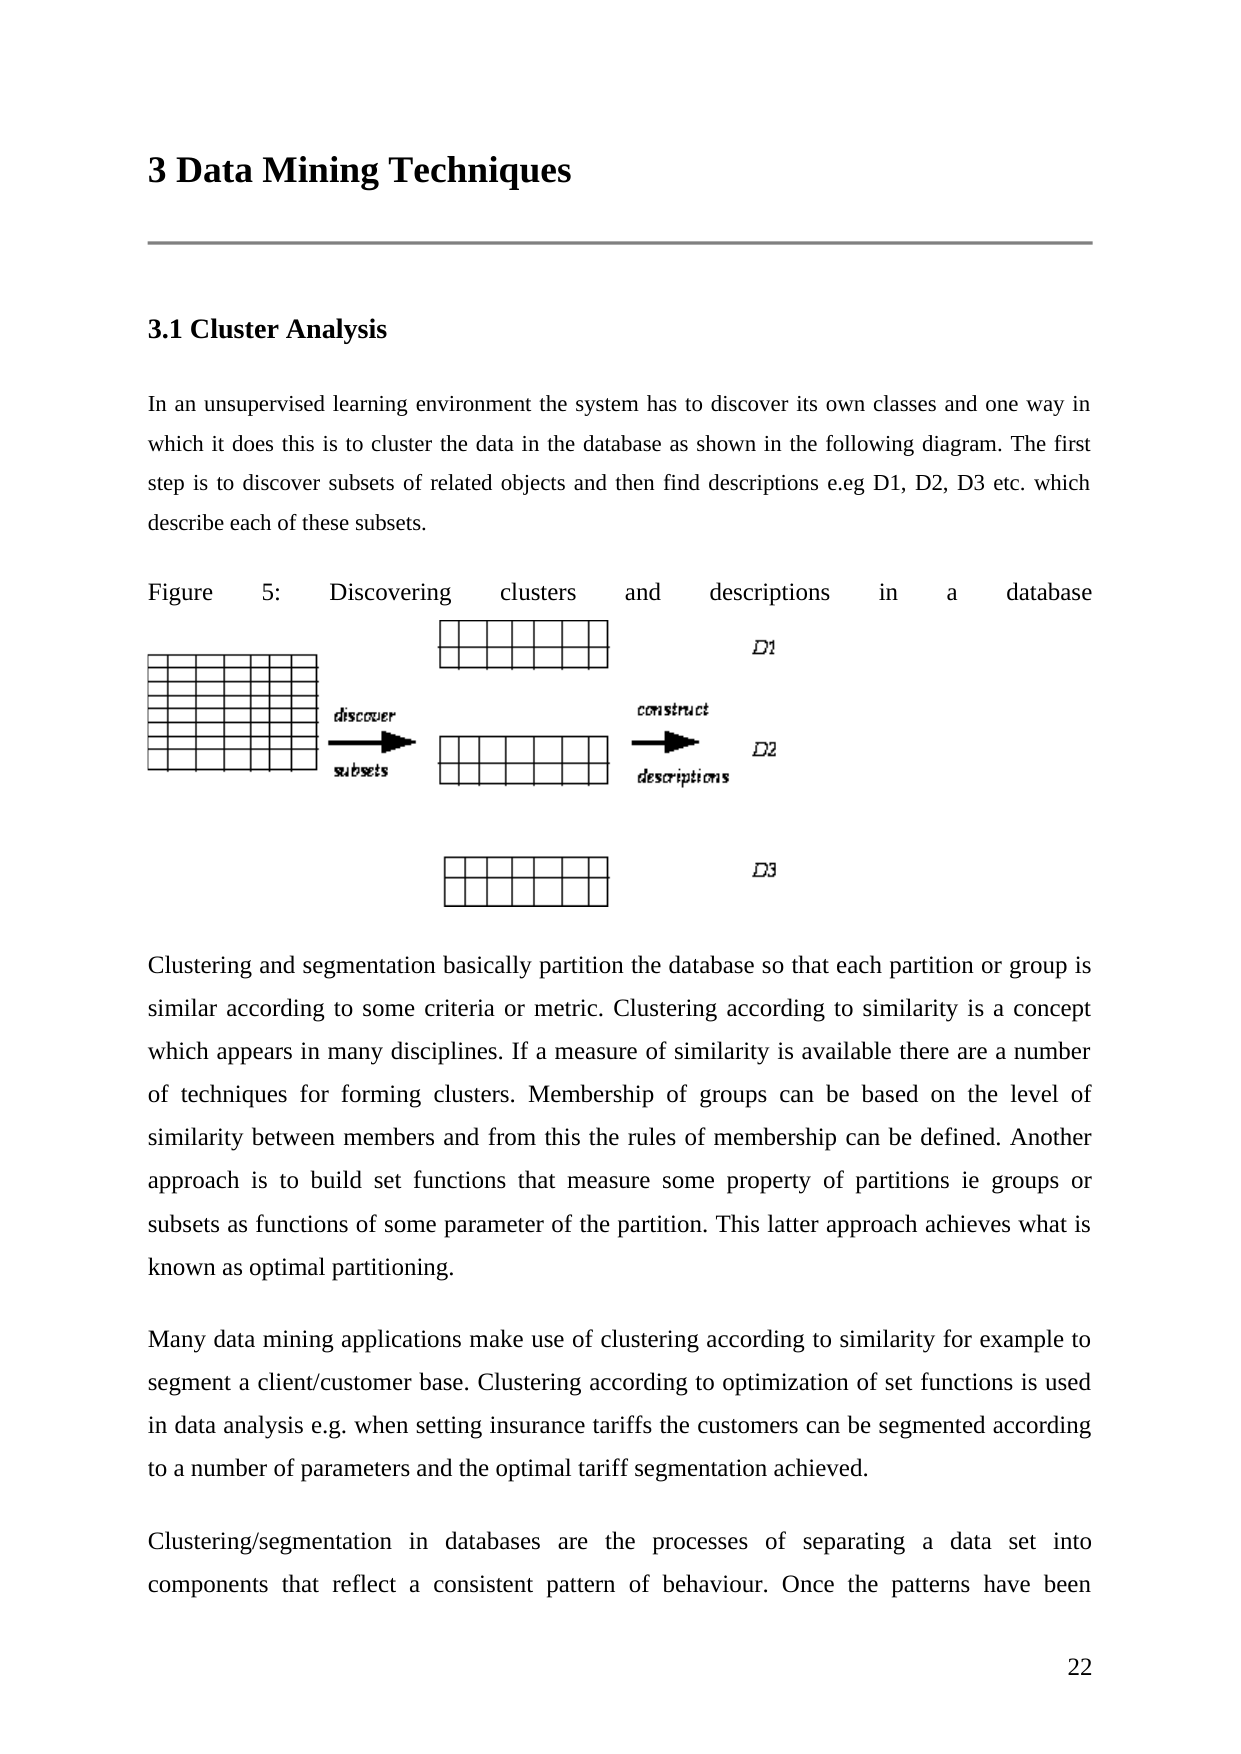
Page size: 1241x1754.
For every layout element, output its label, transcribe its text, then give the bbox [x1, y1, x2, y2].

text Clustering and segmentation basically partition the database so that each partition or group is similar according to some criteria or metric. Clustering according to similarity is a concept which appears in many disciplines. If a measure of similarity is available there are a number of techniques for forming clusters. Membership of groups can be based on the level of similarity between members and from this the rules of membership can be defined. Another approach is to build set functions that measure some property of partitions ie groups or subsets as functions of some parameter of the partition. This latter approach achieves what is known as optimal partitioning. [148, 950, 1093, 1281]
subtitle 3.1 Cluster Analysis [148, 313, 1093, 345]
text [148, 1526, 1093, 1598]
text In an unsupervised learning environment the system has to discover its own classes and one way in which it does this is to cluster the data in the database as shown in the following diagram. The first step is to discover subsets of related objects and then find descriptions e.eg D1, D2, D3 etc. which describe each of these subsets. [148, 390, 1093, 535]
picture [147, 620, 776, 907]
subtitle 3 Data Mining Techniques [148, 148, 1093, 191]
text Many data mining applications make use of clustering according to similarity for example to segment a client/customer base. Clustering according to optimization of set functions is used in data analysis e.g. when setting insurance tariffs the customers can be segmented according to a number of parameters and the optimal tariff segmentation achieved. [148, 1324, 1093, 1482]
